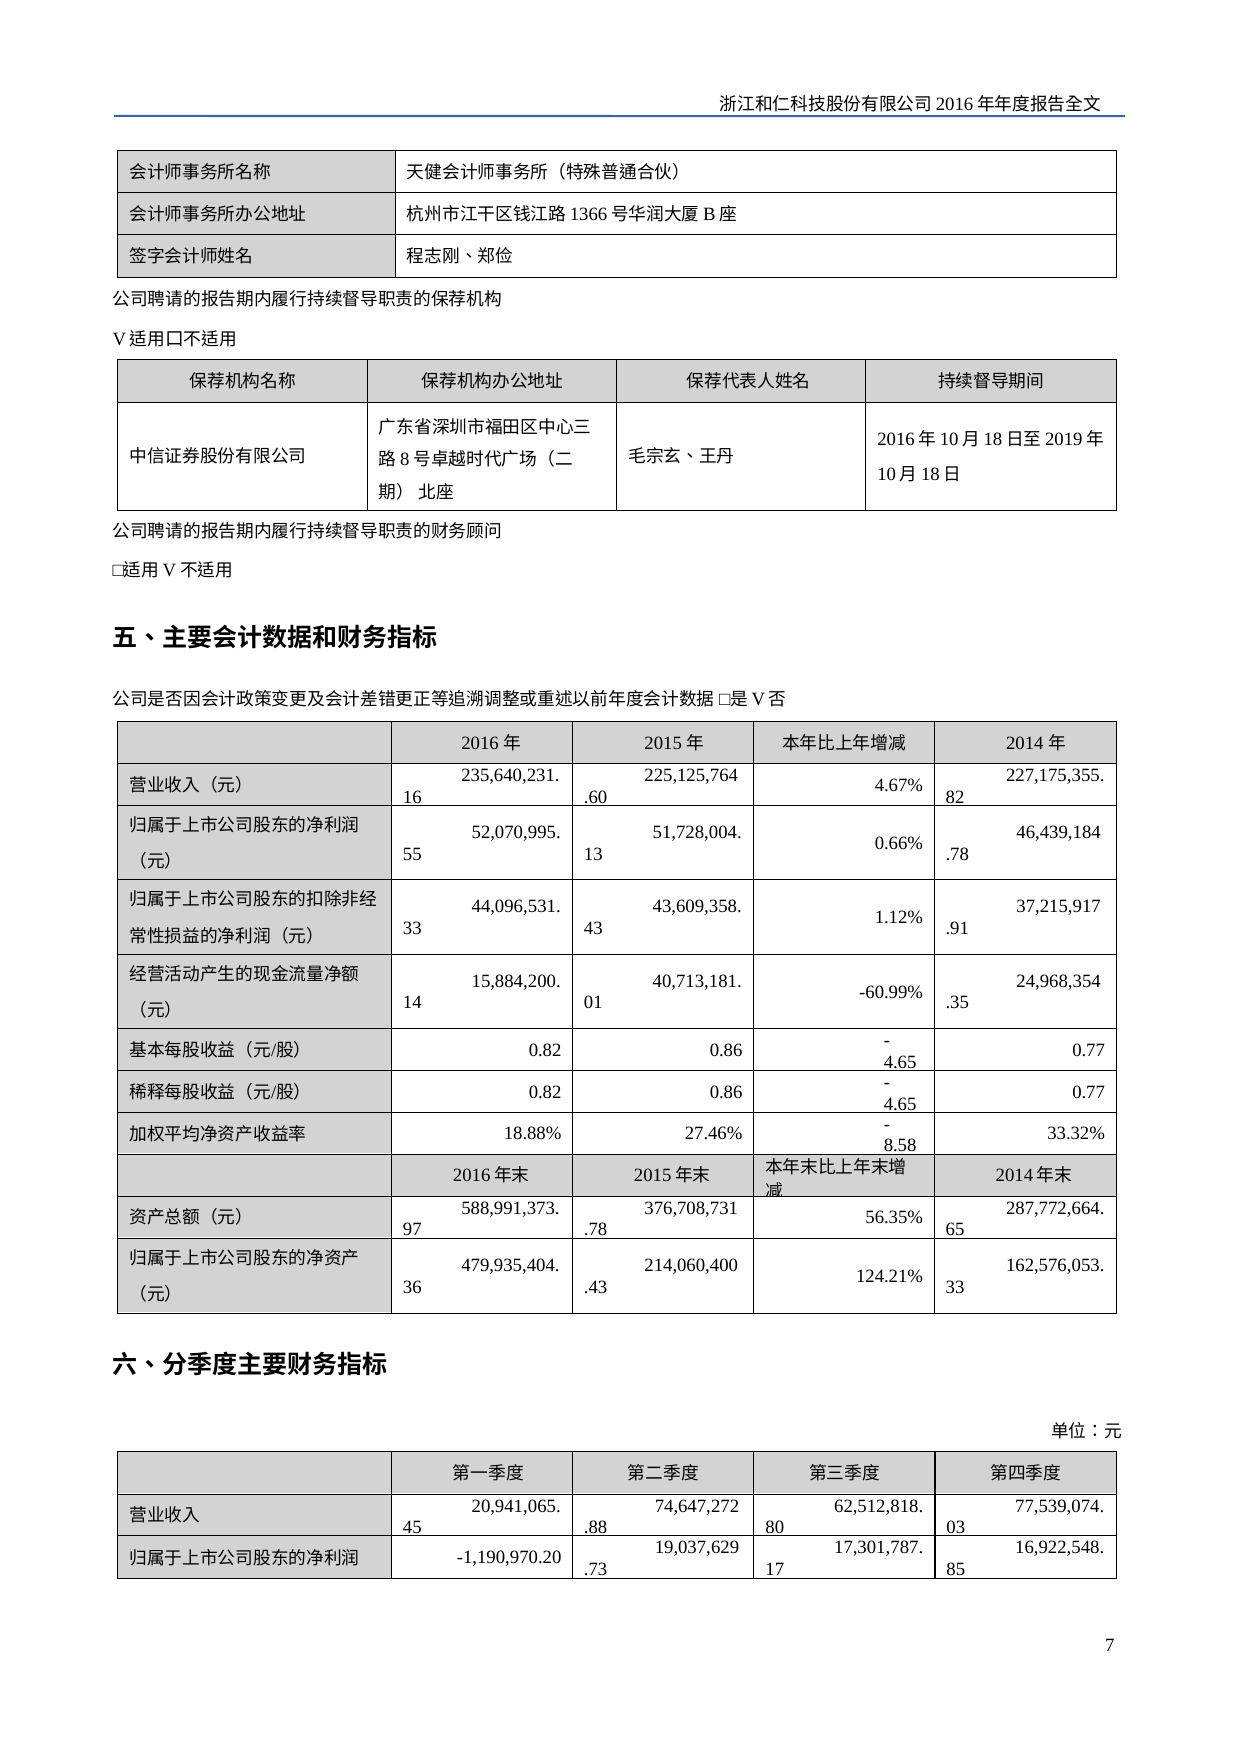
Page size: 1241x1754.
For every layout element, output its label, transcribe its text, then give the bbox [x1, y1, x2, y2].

table_header 2014 年 [935, 722, 1116, 763]
table_cell 营业收入（元） [118, 764, 391, 805]
table_cell -8.58% [754, 1113, 934, 1153]
table_cell 0.82 [392, 1071, 572, 1112]
table_cell 37,215,917.91 [935, 880, 1116, 954]
table_cell 16,922,548.85 [936, 1536, 1116, 1578]
table_header 持续督导期间 [866, 360, 1116, 402]
table_cell 77,539,074.03 [936, 1495, 1116, 1535]
table_header 会计师事务所名称 [118, 151, 395, 192]
table_cell 会计师事务所办公地址 [118, 193, 395, 234]
table_header 2016 年 [392, 722, 572, 763]
table_header 2015 年 [573, 722, 753, 763]
table_cell 18.88% [392, 1113, 572, 1153]
table_header 本年比上年增减 [754, 722, 934, 763]
table_cell -4.65% [754, 1029, 934, 1070]
table_cell -60.99% [754, 955, 934, 1028]
table_cell 20,941,065.45 [392, 1495, 572, 1535]
table_cell 2015年末 [573, 1155, 753, 1196]
table_header 第三季度 [754, 1452, 934, 1493]
table_cell 479,935,404.36 [392, 1239, 572, 1312]
table_cell 经营活动产生的现金流量净额 （元） [118, 955, 391, 1028]
table_cell 124.21% [754, 1239, 934, 1312]
table_cell 74,647,272.88 [573, 1495, 753, 1535]
text 公司聘请的报告期内履行持续督导职责的财务顾问 [112, 519, 1122, 543]
table_cell 0.82 [392, 1029, 572, 1070]
table_cell 51,728,004.13 [573, 806, 753, 879]
table_cell 归属于上市公司股东的净资产 （元） [118, 1239, 391, 1312]
table_cell 广东省深圳市福田区中心三 路8号卓越时代广场（二期） 北座 [368, 403, 616, 509]
table_cell 1.12% [754, 880, 934, 954]
table_cell 4.67% [754, 764, 934, 805]
table_cell 中信证券股份有限公司 [118, 403, 367, 509]
table_cell 0.86 [573, 1029, 753, 1070]
table_cell 162,576,053.33 [935, 1239, 1116, 1312]
table_cell 加权平均净资产收益率 [118, 1113, 391, 1153]
table_cell 19,037,629.73 [573, 1536, 753, 1578]
table_cell 2016年10月18日至2019年 10月18日 [866, 403, 1116, 509]
text 公司是否因会计政策变更及会计差错更正等追溯调整或重述以前年度会计数据 □是V否 [112, 676, 1122, 712]
table_cell 基本每股收益（元/股） [118, 1029, 391, 1070]
table_header 天健会计师事务所（特殊普通合伙） [396, 151, 1116, 192]
table_cell 588,991,373.97 [392, 1197, 572, 1237]
table_cell [118, 1155, 391, 1196]
table_header [118, 722, 391, 763]
table_cell 2016年末 [392, 1155, 572, 1196]
table_cell 资产总额（元） [118, 1197, 391, 1237]
table_cell 225,125,764.60 [573, 764, 753, 805]
table_header 保荐代表人姓名 [617, 360, 865, 402]
table_cell 27.46% [573, 1113, 753, 1153]
text 六、分季度主要财务指标 [112, 1347, 1122, 1381]
table_cell 归属于上市公司股东的净利润 [118, 1536, 391, 1578]
table_cell 营业收入 [118, 1495, 391, 1535]
table_cell -4.65% [754, 1071, 934, 1112]
table_cell 44,096,531.33 [392, 880, 572, 954]
table_cell 376,708,731.78 [573, 1197, 753, 1237]
table_cell 本年末比上年末增减 [754, 1155, 934, 1196]
table_header 保荐机构名称 [118, 360, 367, 402]
table_cell 17,301,787.17 [754, 1536, 934, 1578]
table_cell 0.77 [935, 1029, 1116, 1070]
table_cell 46,439,184.78 [935, 806, 1116, 879]
table_cell 0.77 [935, 1071, 1116, 1112]
table_header [118, 1452, 391, 1493]
table_cell 235,640,231.16 [392, 764, 572, 805]
table_cell 33.32% [935, 1113, 1116, 1153]
table_cell 43,609,358.43 [573, 880, 753, 954]
table_cell 毛宗玄、王丹 [617, 403, 865, 509]
table_header 保荐机构办公地址 [368, 360, 616, 402]
table_cell -1,190,970.20 [392, 1536, 572, 1578]
text V适用口不适用 [112, 325, 1122, 351]
table_cell 0.86 [573, 1071, 753, 1112]
table_cell 214,060,400.43 [573, 1239, 753, 1312]
table_cell 62,512,818.80 [754, 1495, 934, 1535]
table_header 第一季度 [392, 1452, 572, 1493]
table_cell 程志刚、郑俭 [396, 235, 1116, 277]
table_cell 归属于上市公司股东的净利润 （元） [118, 806, 391, 879]
table_cell 24,968,354.35 [935, 955, 1116, 1028]
table_cell 杭州市江干区钱江路1366号华润大厦B座 [396, 193, 1116, 234]
table_cell 15,884,200.14 [392, 955, 572, 1028]
table_header 第四季度 [936, 1452, 1116, 1493]
table_cell 40,713,181.01 [573, 955, 753, 1028]
text 单位：元 [112, 1418, 1122, 1443]
table_header 第二季度 [573, 1452, 753, 1493]
table_cell 227,175,355.82 [935, 764, 1116, 805]
text 公司聘请的报告期内履行持续督导职责的保荐机构 [112, 286, 1122, 311]
table_cell 稀释每股收益（元/股） [118, 1071, 391, 1112]
text 五、主要会计数据和财务指标 [112, 619, 1122, 653]
table_cell 52,070,995.55 [392, 806, 572, 879]
text □适用V不适用 [112, 558, 1122, 582]
table_cell 0.66% [754, 806, 934, 879]
table_cell 归属于上市公司股东的扣除非经 常性损益的净利润（元） [118, 880, 391, 954]
table_cell 2014年末 [935, 1155, 1116, 1196]
table_cell 287,772,664.65 [935, 1197, 1116, 1237]
table_cell 签字会计师姓名 [118, 235, 395, 277]
table_cell 56.35% [754, 1197, 934, 1237]
